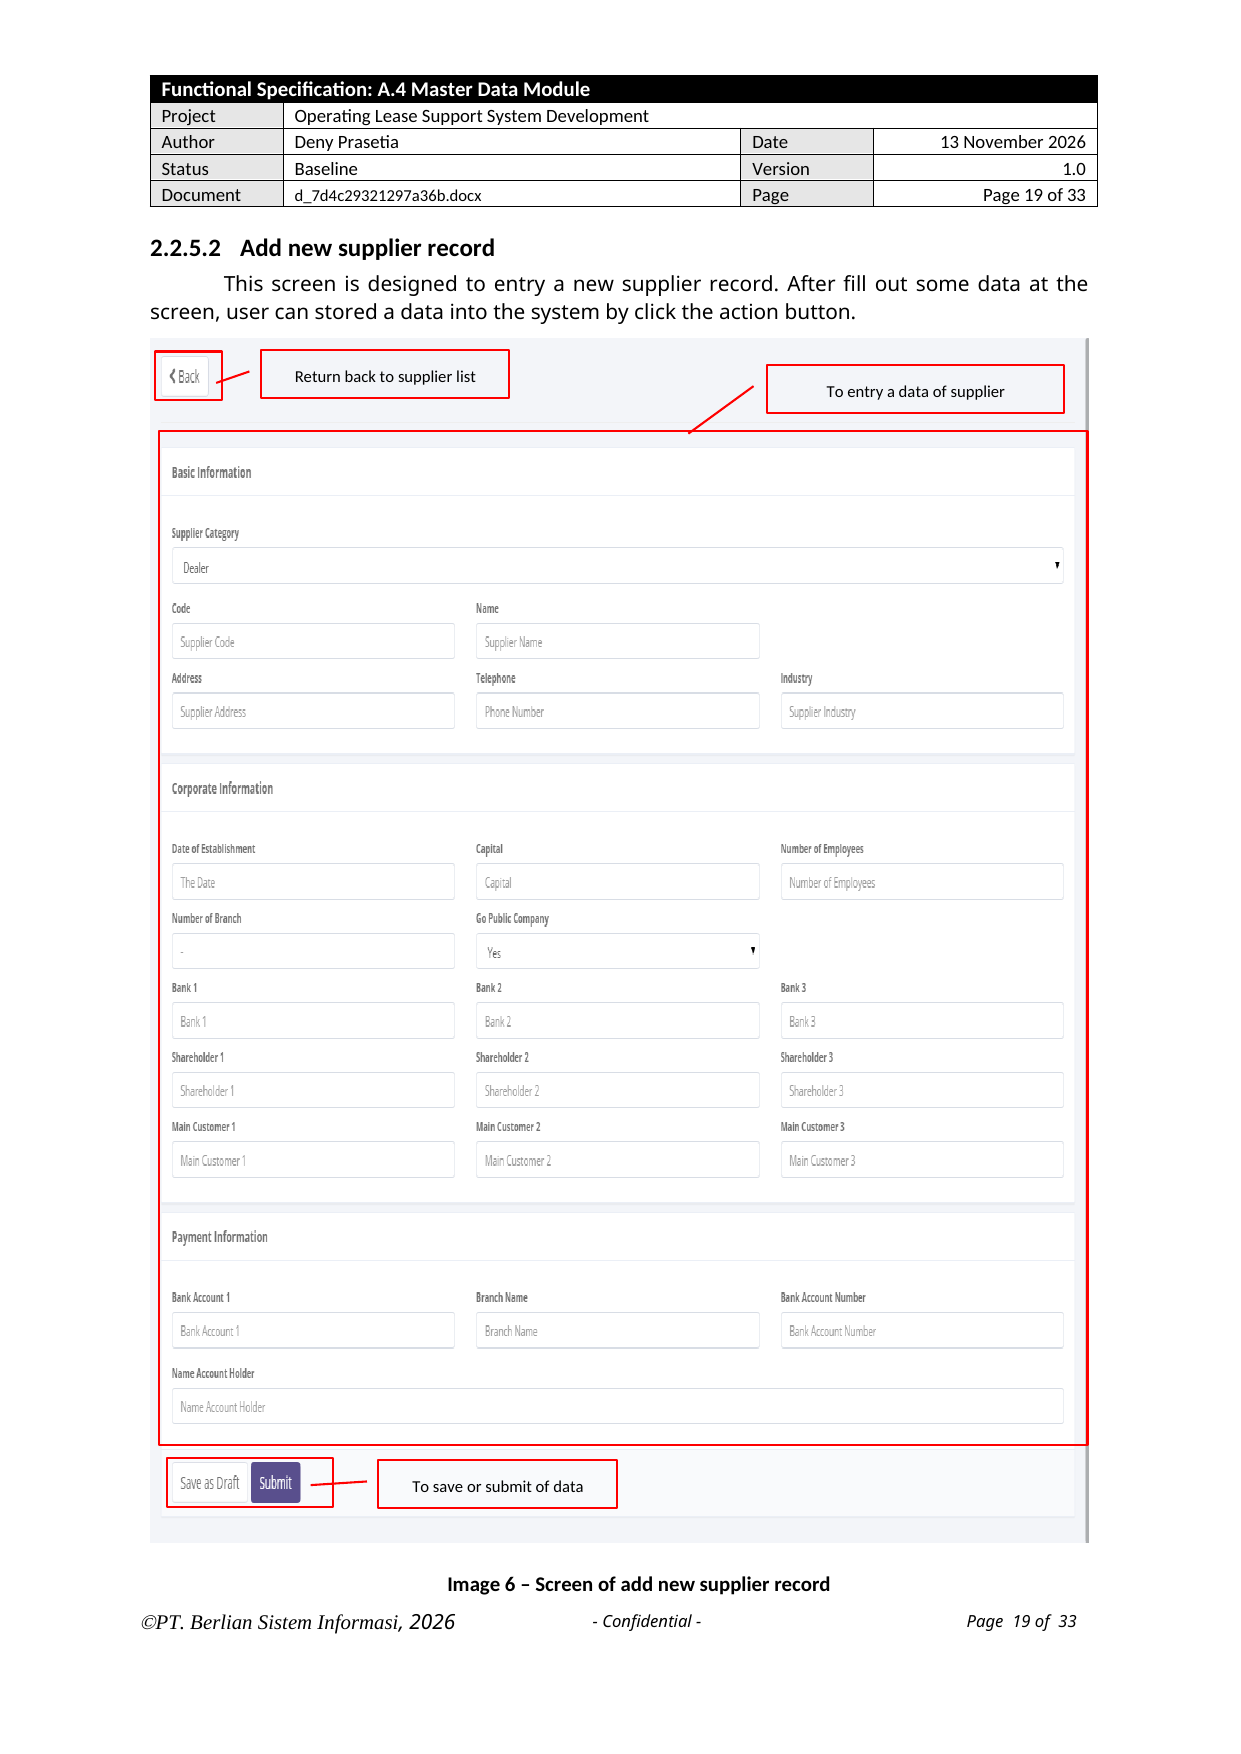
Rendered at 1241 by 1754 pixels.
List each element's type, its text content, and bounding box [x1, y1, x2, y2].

text Image 6 – Screen of add new supplier record [187, 1571, 1090, 1597]
picture [160, 432, 1086, 1444]
subtitle Add new supplier record [150, 232, 1090, 263]
picture [150, 338, 1089, 1543]
text This screen is designed to entry a new supplier record. After fill out some data at the screen, user can stored a data into the system by click the action button. [150, 269, 1090, 326]
